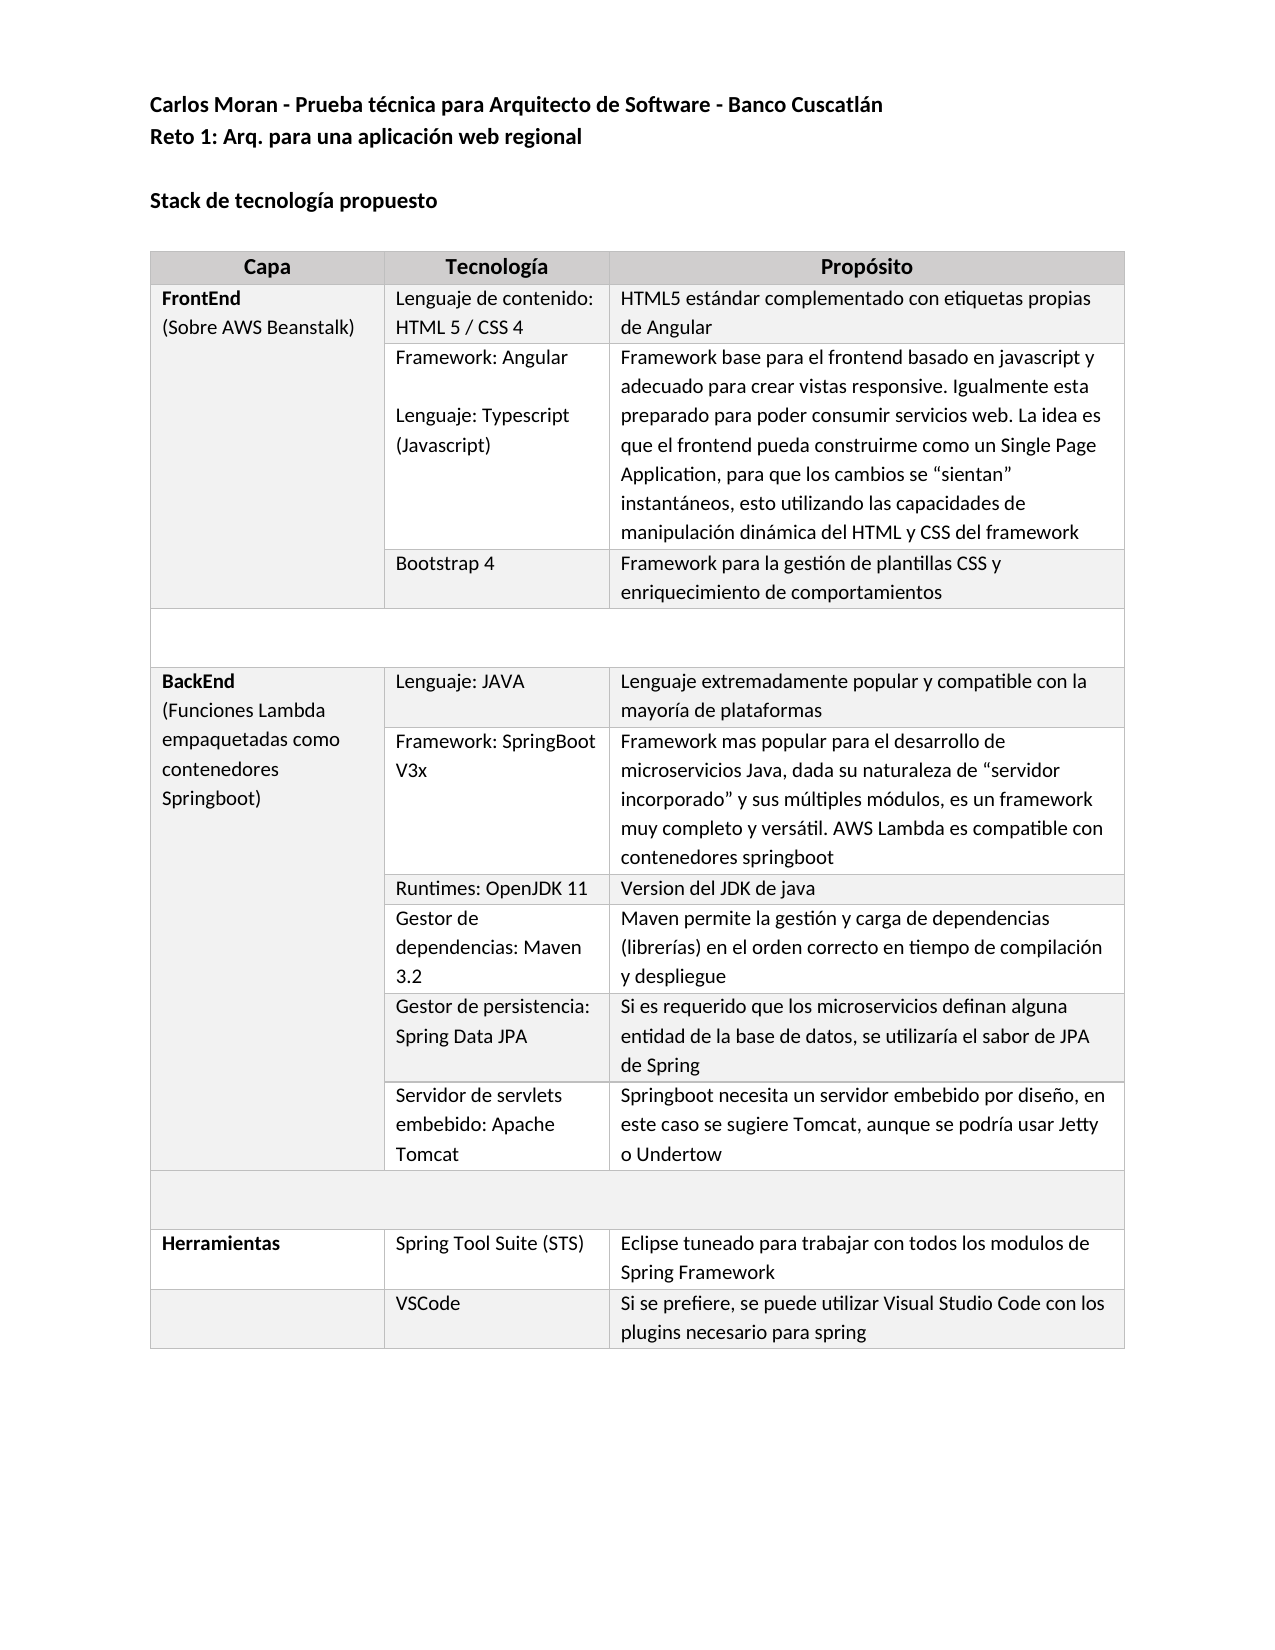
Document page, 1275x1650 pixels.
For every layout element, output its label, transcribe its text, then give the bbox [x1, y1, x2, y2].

table_cell [151, 1171, 1124, 1229]
text Reto 1: Arq. para una aplicación web regional [150, 122, 1125, 150]
table_cell [151, 609, 1124, 667]
table_header Propósito [610, 252, 1124, 284]
table_cell Framework mas popular para el desarrollo de microservicios Java, dada su naturaleza de “servidor incorporado” y sus múltiples módulos, es un framework muy completo y versátil. AWS Lambda es compatible con contenedores springboot [610, 728, 1124, 874]
table_cell HTML5 estándar complementado con etiquetas propias de Angular [610, 285, 1124, 343]
table_cell Gestor de persistencia: Spring Data JPA [385, 994, 609, 1081]
table_cell Herramientas [151, 1230, 384, 1289]
table_cell Lenguaje de contenido: HTML 5 / CSS 4 [385, 285, 609, 343]
table_header Capa [151, 252, 384, 284]
table_cell Lenguaje: JAVA [385, 668, 609, 727]
table_cell Framework para la gestión de plantillas CSS y enriquecimiento de comportamientos [610, 550, 1124, 608]
table_cell FrontEnd (Sobre AWS Beanstalk) [151, 285, 384, 608]
table_header Tecnología [385, 252, 609, 284]
text Carlos Moran - Prueba técnica para Arquitecto de Software - Banco Cuscatlán [150, 90, 1125, 118]
table_cell Servidor de servlets embebido: Apache Tomcat [385, 1083, 609, 1170]
table_cell [151, 1290, 384, 1348]
table_cell Spring Tool Suite (STS) [385, 1230, 609, 1289]
table_cell Version del JDK de java [610, 875, 1124, 904]
table_cell Runtimes: OpenJDK 11 [385, 875, 609, 904]
table_cell Framework base para el frontend basado en javascript y adecuado para crear vistas responsive. Igualmente esta preparado para poder consumir servicios web. La idea es que el frontend pueda construirme como un Single Page Application, para que los cambios se “sientan” instantáneos, esto utilizando las capacidades de manipulación dinámica del HTML y CSS del framework [610, 344, 1124, 549]
table_cell Framework: SpringBoot V3x [385, 728, 609, 874]
table_cell VSCode [385, 1290, 609, 1348]
table_cell Lenguaje extremadamente popular y compatible con la mayoría de plataformas [610, 668, 1124, 727]
text Stack de tecnología propuesto [150, 187, 1125, 214]
table_cell BackEnd (Funciones Lambda empaquetadas como contenedores Springboot) [151, 668, 384, 1170]
table_cell Maven permite la gestión y carga de dependencias (librerías) en el orden correcto en tiempo de compilación y despliegue [610, 905, 1124, 993]
table_cell Framework: Angular Lenguaje: Typescript (Javascript) [385, 344, 609, 549]
table_cell Si es requerido que los microservicios definan alguna entidad de la base de datos, se utilizaría el sabor de JPA de Spring [610, 994, 1124, 1081]
table_cell Springboot necesita un servidor embebido por diseño, en este caso se sugiere Tomcat, aunque se podría usar Jetty o Undertow [610, 1083, 1124, 1170]
table_cell Gestor de dependencias: Maven 3.2 [385, 905, 609, 993]
table_cell Si se prefiere, se puede utilizar Visual Studio Code con los plugins necesario para spring [610, 1290, 1124, 1348]
table_cell Bootstrap 4 [385, 550, 609, 608]
table_cell Eclipse tuneado para trabajar con todos los modulos de Spring Framework [610, 1230, 1124, 1289]
